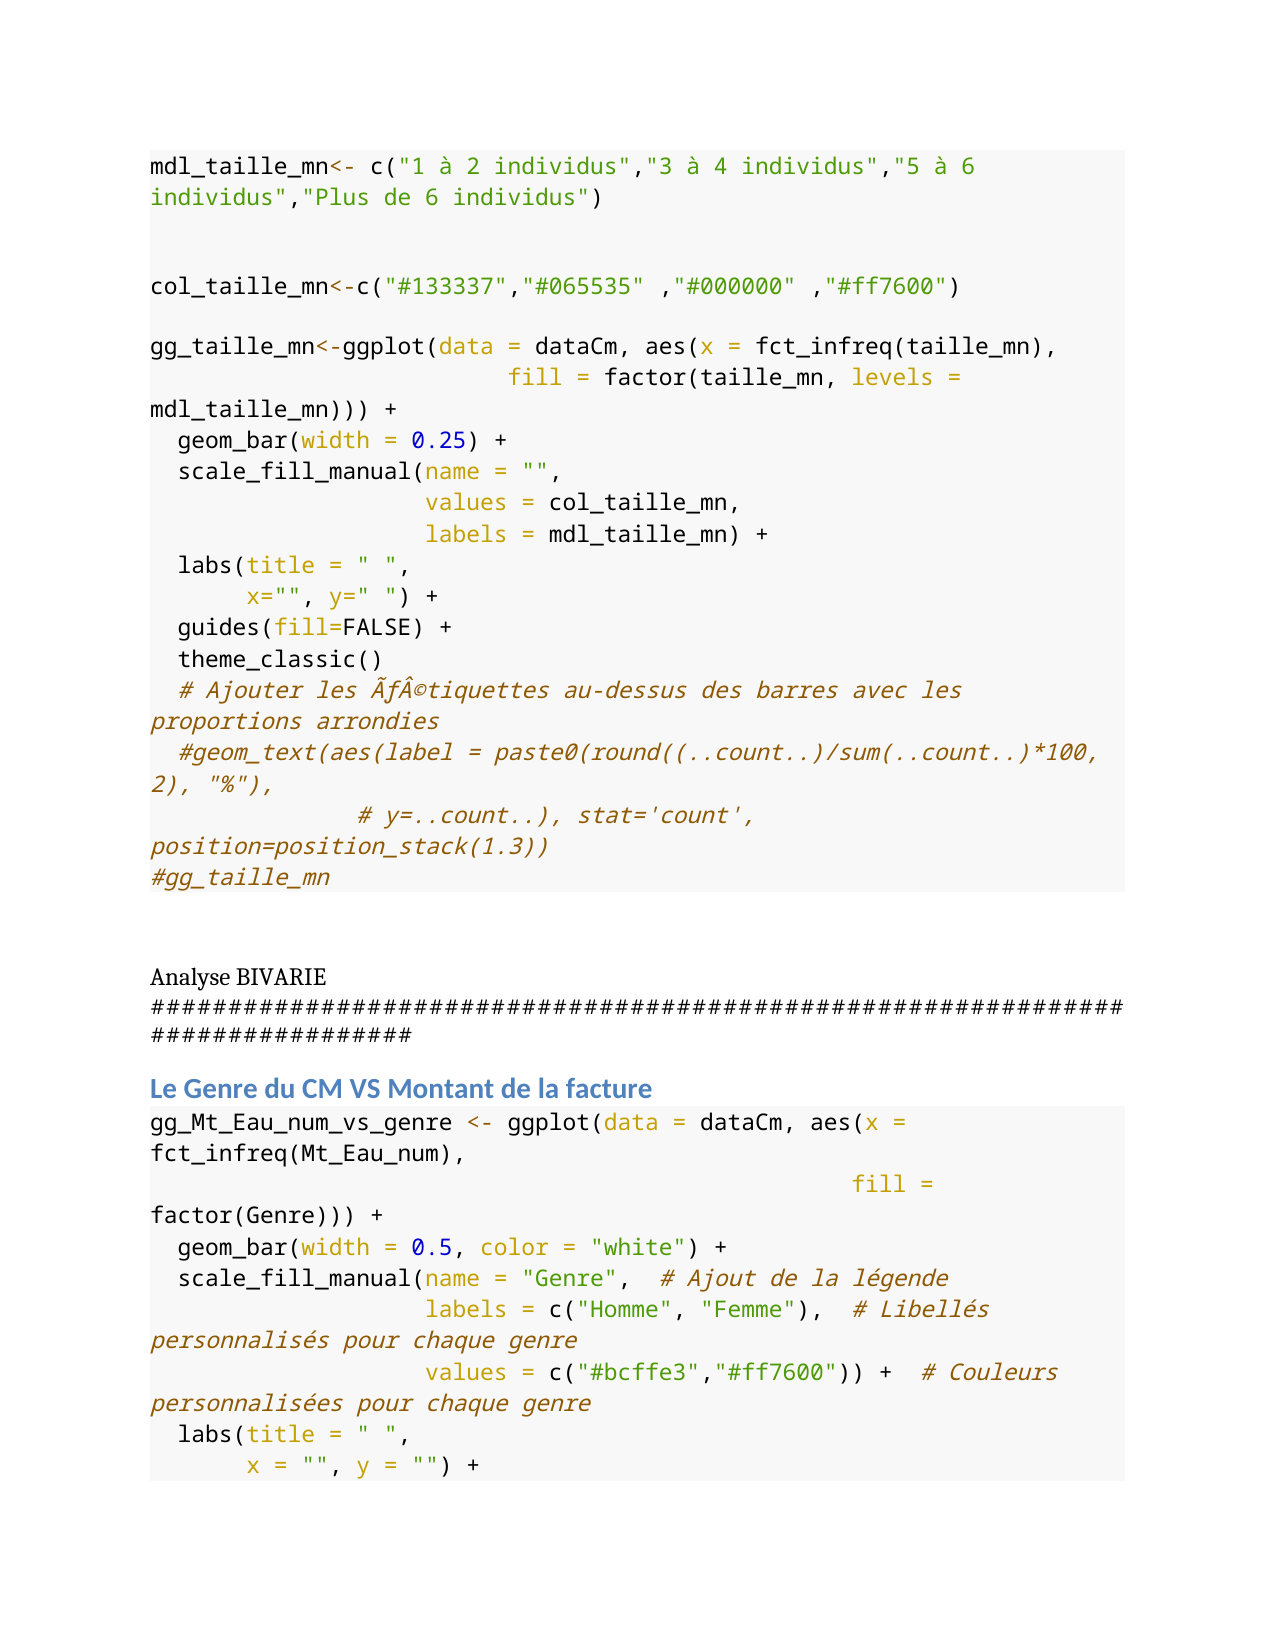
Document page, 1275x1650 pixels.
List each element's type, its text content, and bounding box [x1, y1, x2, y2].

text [150, 150, 1125, 892]
subtitle Le Genre du CM VS Montant de la facture [150, 1070, 1125, 1106]
text Analyse BIVARIE ################################################################################ [150, 963, 1125, 1049]
